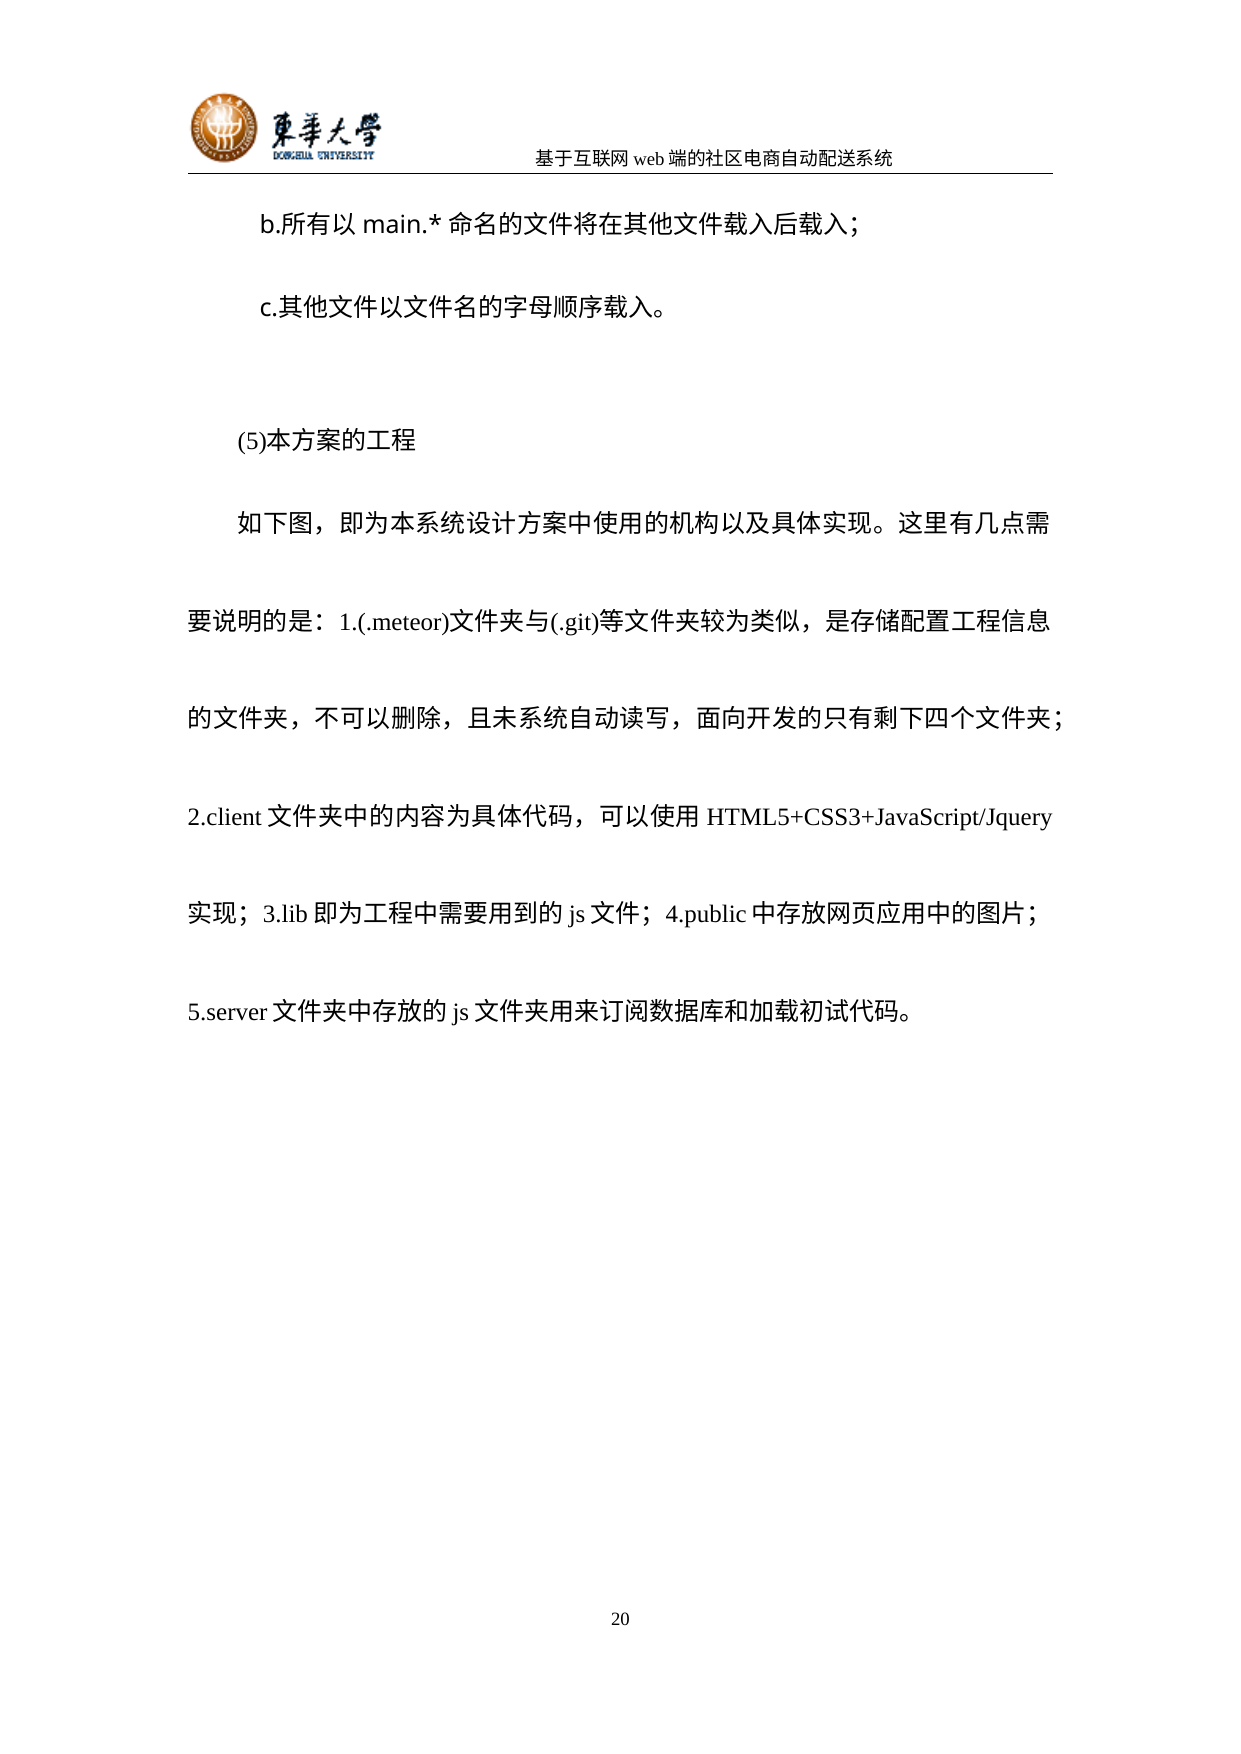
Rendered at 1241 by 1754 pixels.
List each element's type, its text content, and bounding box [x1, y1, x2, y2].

picture [187, 88, 386, 166]
text (5)本方案的工程 [187, 406, 1053, 471]
text 如下图，即为本系统设计方案中使用的机构以及具体实现。这里有几点需要说明的是：1.(.meteor)文件夹与(.git)等文件夹较为类似，是存储配置工程信息的文件夹，不可以删除，且未系统自动读写，面向开发的只有剩下四个文件夹；2.client文件夹中的内容为具体代码，可以使用HTML5+CSS3+JavaScript/Jquery实现；3.lib即为工程中需要用到的js文件；4.public中存放网页应用中的图片；5.server文件夹中存放的js文件夹用来订阅数据库和加载初试代码。 [187, 489, 1053, 1042]
text b.所有以 main.* 命名的文件将在其他文件载入后载入； [209, 190, 1053, 255]
text c.其他文件以文件名的字母顺序载入。 [209, 273, 1053, 338]
